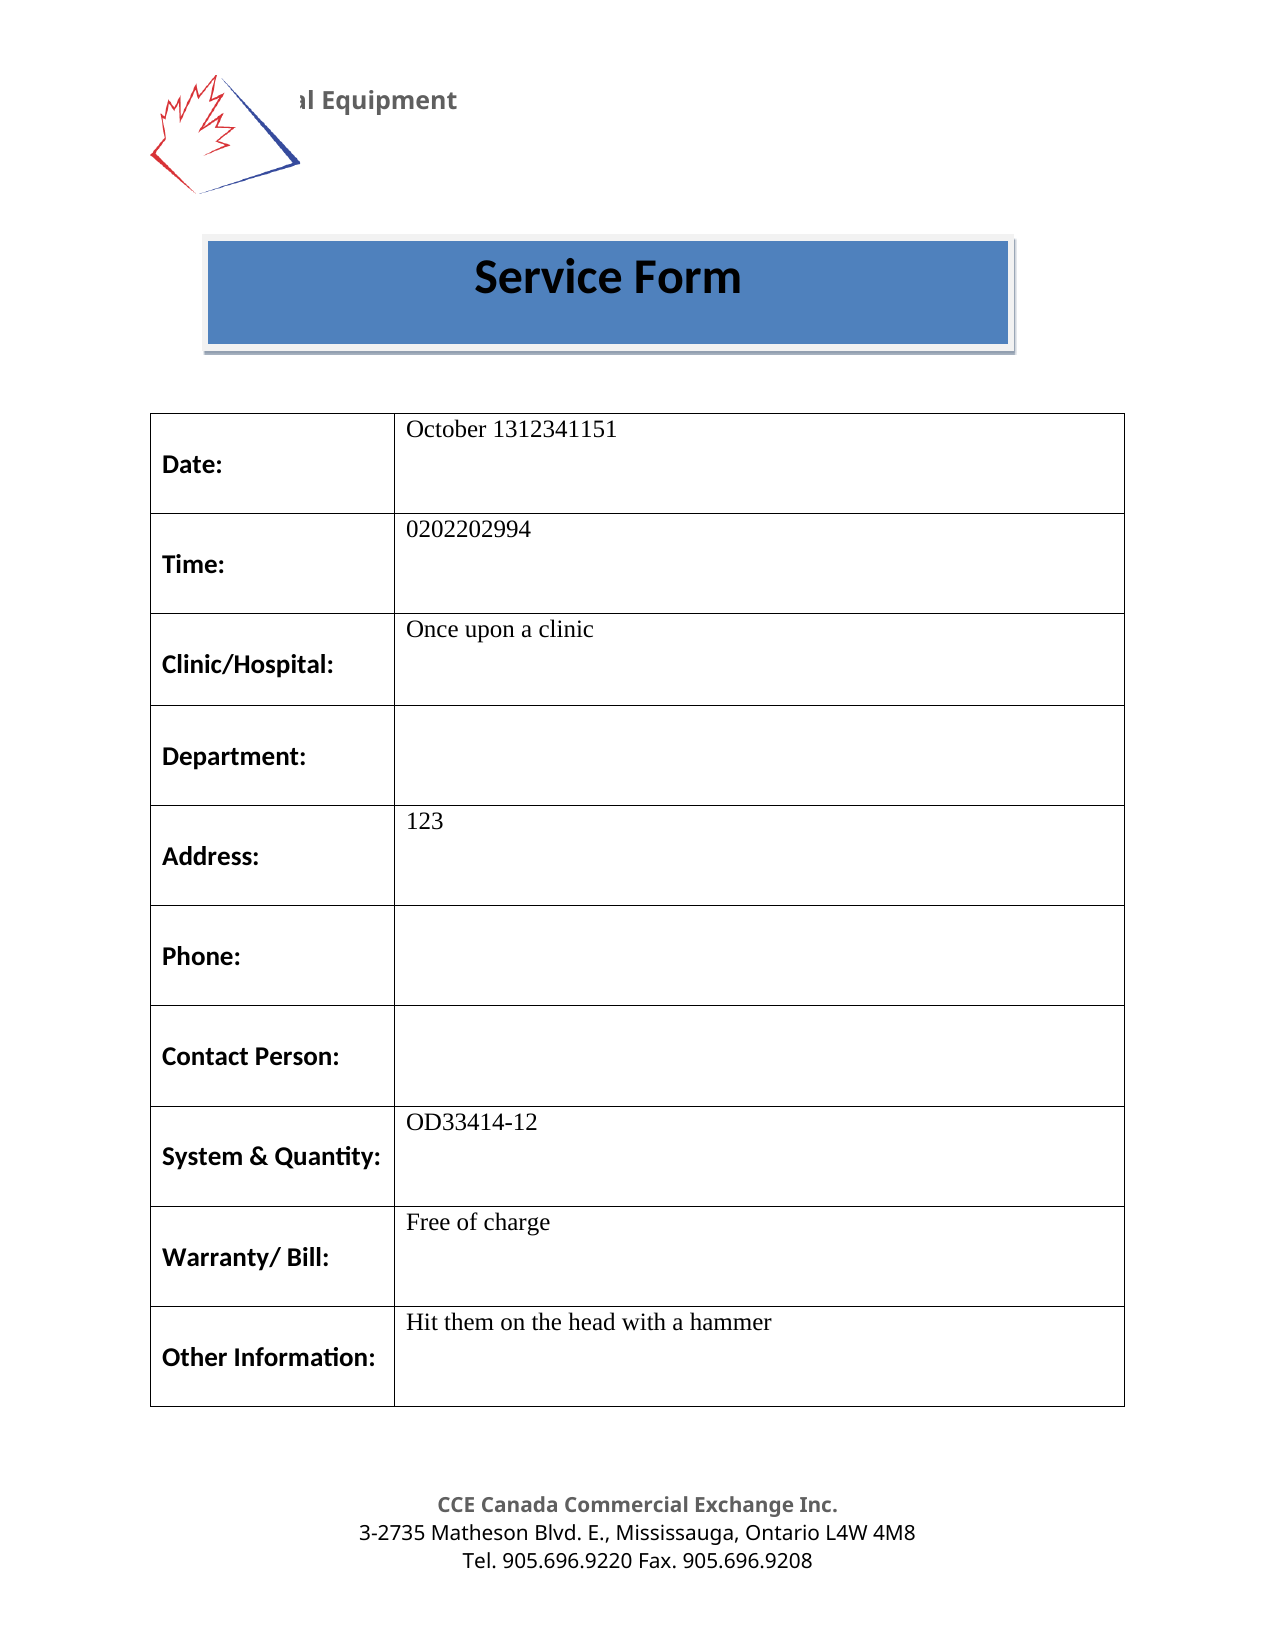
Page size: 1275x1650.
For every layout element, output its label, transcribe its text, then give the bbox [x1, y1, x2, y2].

table_cell Other Information: [151, 1307, 394, 1406]
table_cell [395, 1006, 1124, 1106]
table_cell 123 [395, 806, 1124, 905]
table_cell [395, 906, 1124, 1005]
table_cell Contact Person: [151, 1006, 394, 1106]
table_header October 1312341151 [395, 414, 1124, 513]
table_cell Warranty/ Bill: [151, 1207, 394, 1306]
table_cell Clinic/Hospital: [151, 614, 394, 705]
table_cell OD33414-12 [395, 1107, 1124, 1206]
table_cell Time: [151, 514, 394, 613]
table_cell 0202202994 [395, 514, 1124, 613]
table_header Date: [151, 414, 394, 513]
table_cell Department: [151, 706, 394, 805]
table_cell Hit them on the head with a hammer [395, 1307, 1124, 1406]
table_cell Phone: [151, 906, 394, 1005]
picture [150, 75, 300, 195]
table_cell System & Quantity: [151, 1107, 394, 1206]
table_cell [395, 706, 1124, 805]
table_cell Once upon a clinic [395, 614, 1124, 705]
table_cell Free of charge [395, 1207, 1124, 1306]
table_cell Address: [151, 806, 394, 905]
